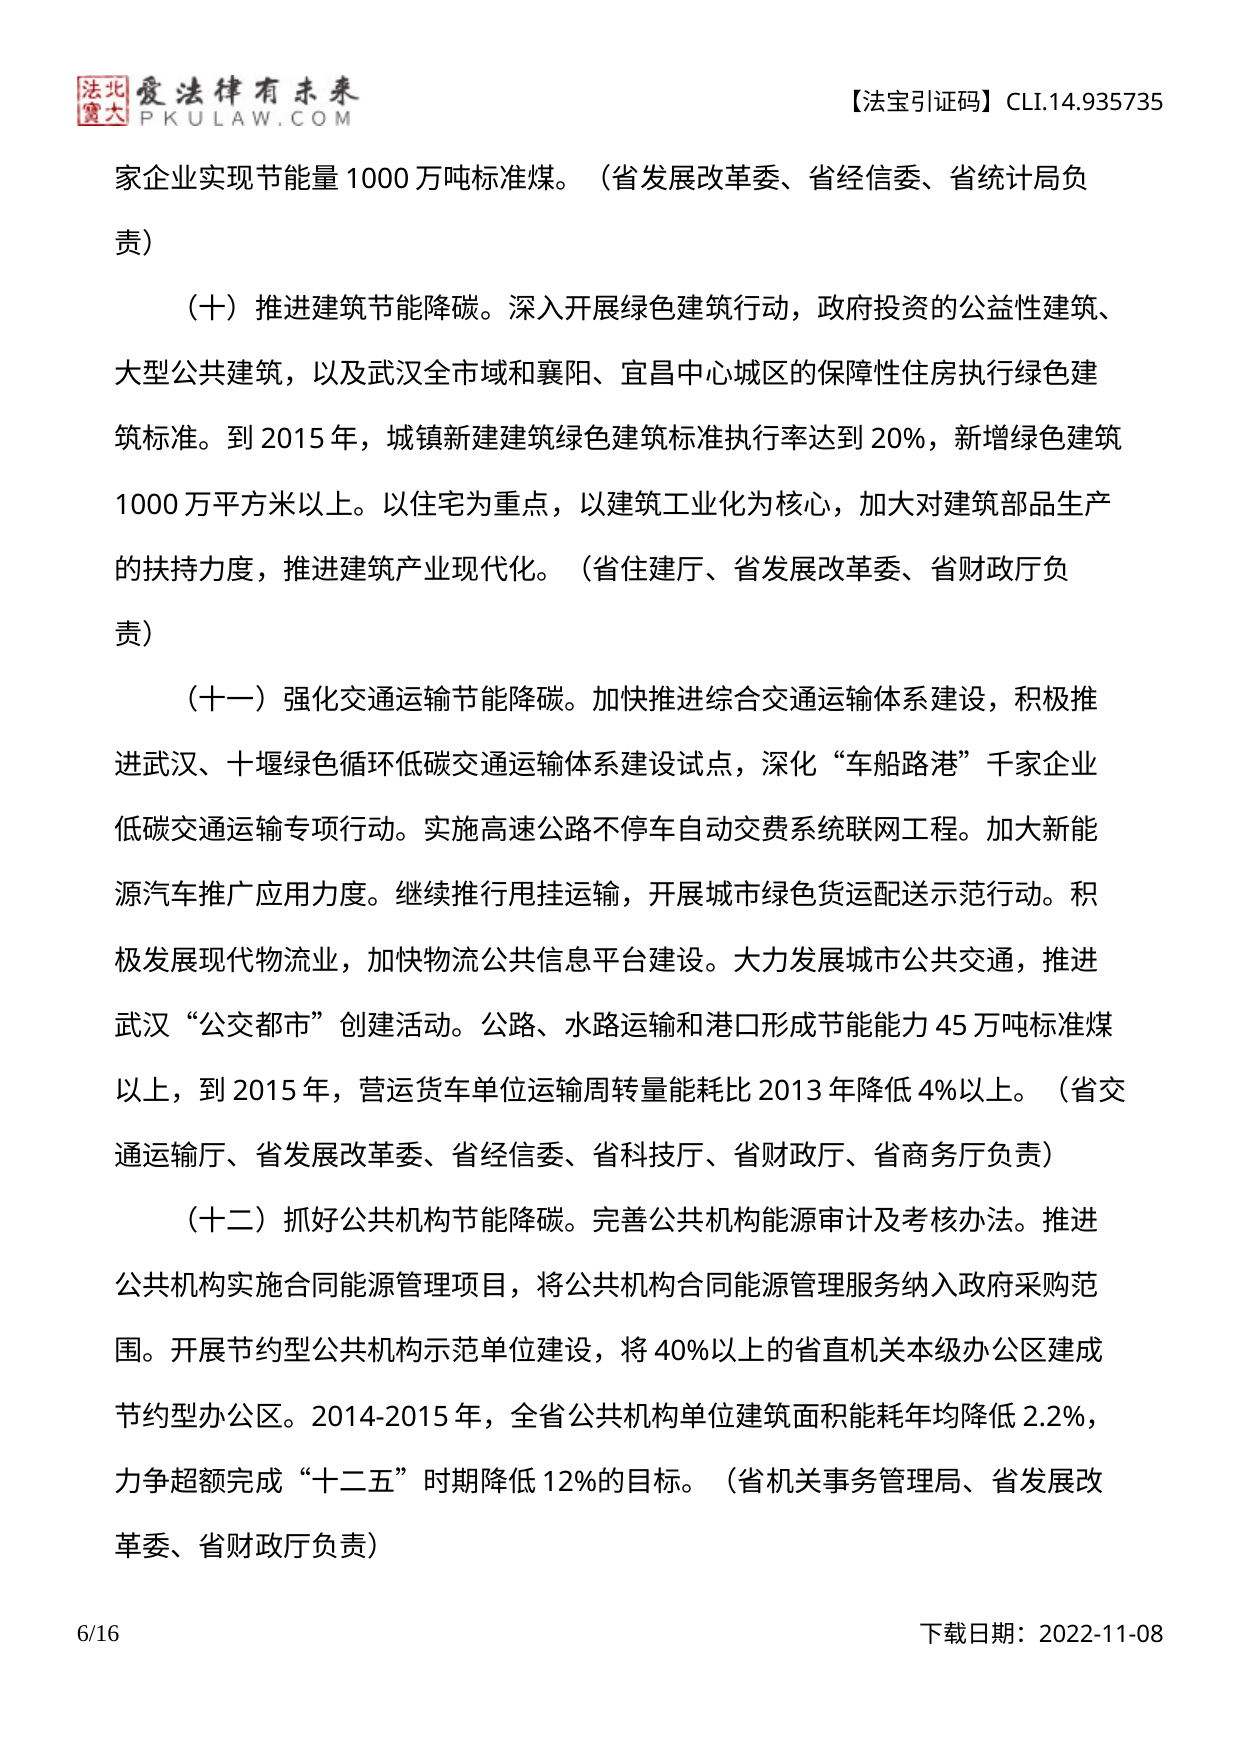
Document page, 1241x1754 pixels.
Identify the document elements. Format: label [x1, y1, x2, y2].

picture [76, 75, 361, 126]
text [114, 156, 1126, 1564]
